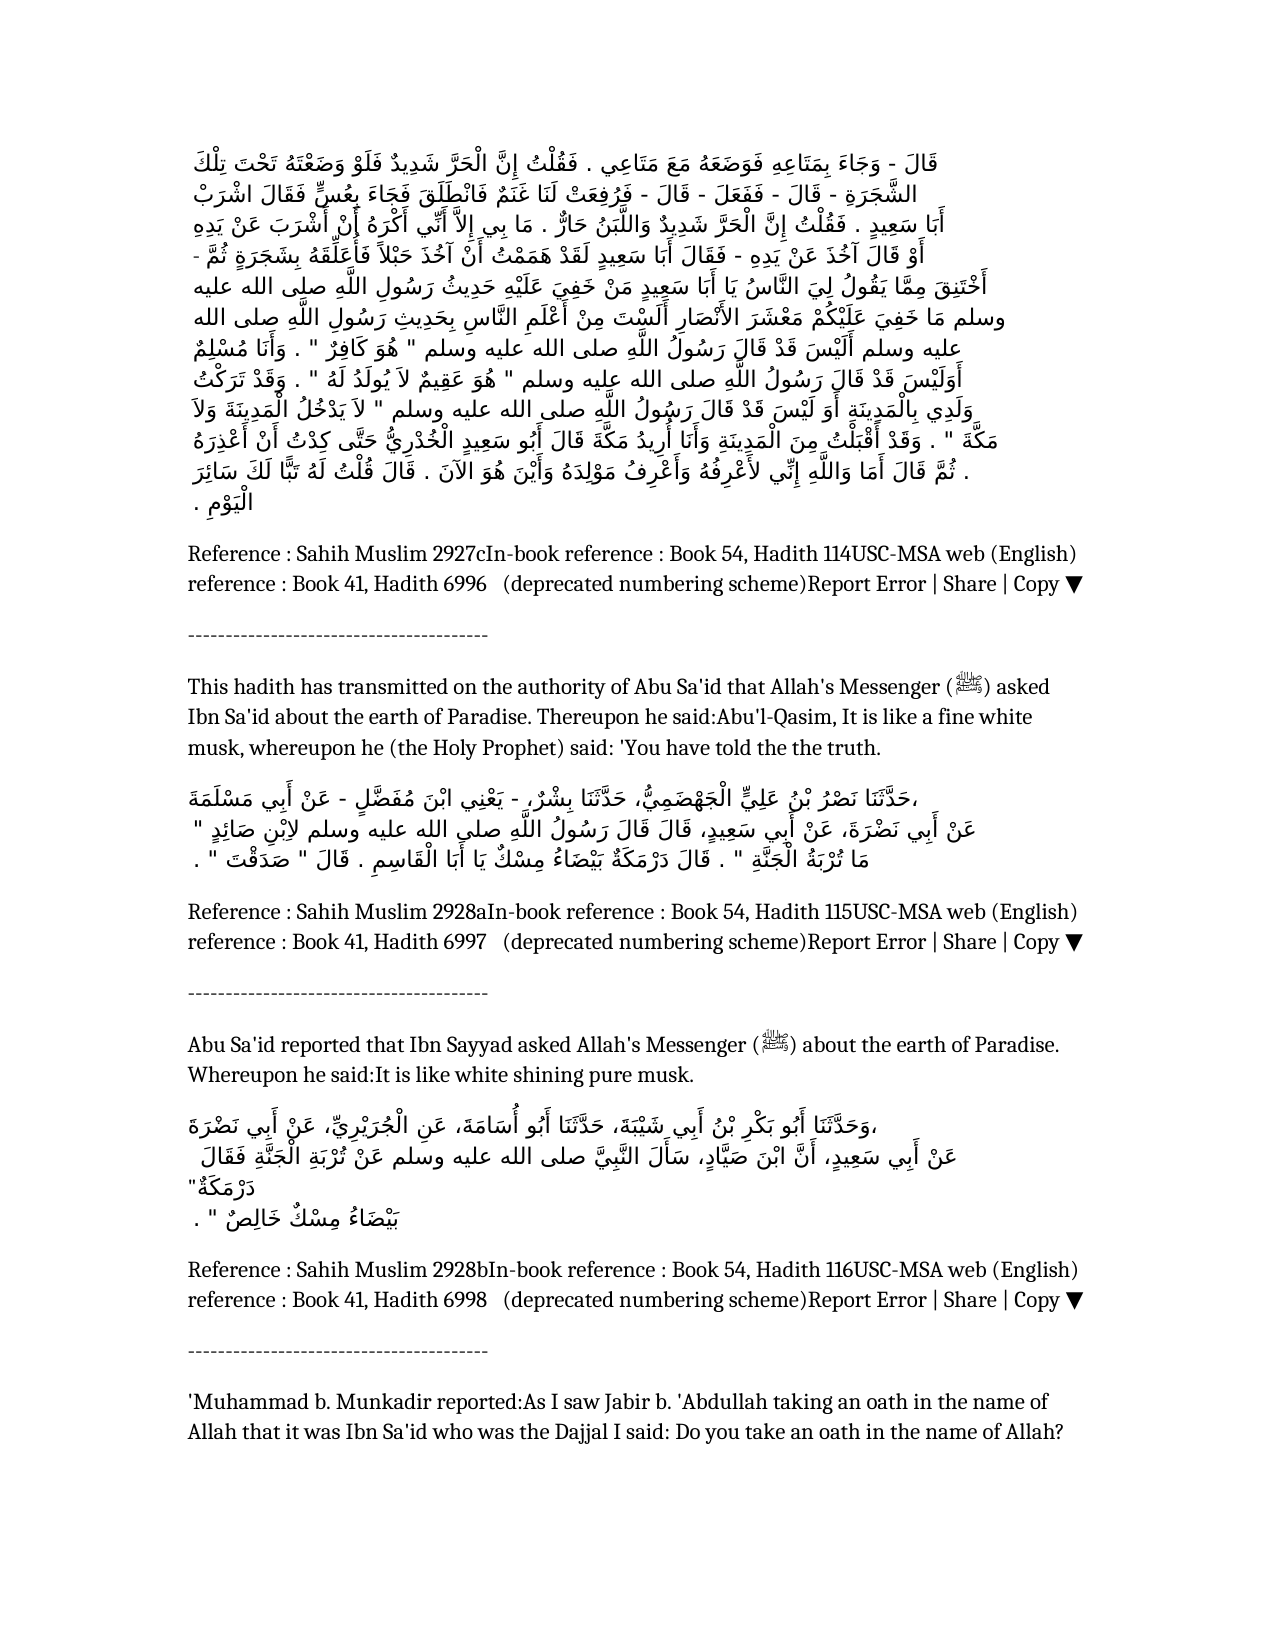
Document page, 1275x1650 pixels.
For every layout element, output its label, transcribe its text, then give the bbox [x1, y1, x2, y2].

text Reference : Sahih Muslim 2927cIn-book reference : Book 54, Hadith 114USC-MSA web (English) reference : Book 41, Hadith 6996 (deprecated numbering scheme)Report Error | Share | Copy ▼ [187, 541, 1087, 597]
text حَدَّثَنَا نَصْرُ بْنُ عَلِيٍّ الْجَهْضَمِيُّ، حَدَّثَنَا بِشْرٌ، - يَعْنِي ابْنَ مُفَضَّلٍ - عَنْ أَبِي مَسْلَمَةَ، عَنْ أَبِي نَضْرَةَ، عَنْ أَبِي سَعِيدٍ، قَالَ قَالَ رَسُولُ اللَّهِ صلى الله عليه وسلم لاِبْنِ صَائِدٍ ‏"‏ مَا تُرْبَةُ الْجَنَّةِ ‏"‏ ‏.‏ قَالَ دَرْمَكَةٌ بَيْضَاءُ مِسْكٌ يَا أَبَا الْقَاسِمِ ‏.‏ قَالَ ‏"‏ صَدَقْتَ ‏"‏ ‏.‏ [187, 785, 1087, 874]
text Abu Sa'id reported that Ibn Sayyad asked Allah's Messenger (ﷺ) about the earth of Paradise. Whereupon he said:It is like white shining pure musk. [187, 1031, 1087, 1088]
text ---------------------------------------- [187, 1338, 1087, 1364]
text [187, 1389, 1087, 1445]
text وَحَدَّثَنَا أَبُو بَكْرِ بْنُ أَبِي شَيْبَةَ، حَدَّثَنَا أَبُو أُسَامَةَ، عَنِ الْجُرَيْرِيِّ، عَنْ أَبِي نَضْرَةَ، عَنْ أَبِي سَعِيدٍ، أَنَّ ابْنَ صَيَّادٍ، سَأَلَ النَّبِيَّ صلى الله عليه وسلم عَنْ تُرْبَةِ الْجَنَّةِ فَقَالَ ‏ "‏ دَرْمَكَةٌ بَيْضَاءُ مِسْكٌ خَالِصٌ ‏"‏ ‏.‏ [187, 1113, 1087, 1232]
text Reference : Sahih Muslim 2928bIn-book reference : Book 54, Hadith 116USC-MSA web (English) reference : Book 41, Hadith 6998 (deprecated numbering scheme)Report Error | Share | Copy ▼ [187, 1257, 1087, 1313]
text ---------------------------------------- [187, 622, 1087, 648]
text ---------------------------------------- [187, 980, 1087, 1006]
text This hadith has transmitted on the authority of Abu Sa'id that Allah's Messenger (ﷺ) asked Ibn Sa'id about the earth of Paradise. Thereupon he said:Abu'l-Qasim, It is like a fine white musk, whereupon he (the Holy Prophet) said: 'You have told the the truth. [187, 673, 1087, 761]
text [187, 150, 1087, 516]
text Reference : Sahih Muslim 2928aIn-book reference : Book 54, Hadith 115USC-MSA web (English) reference : Book 41, Hadith 6997 (deprecated numbering scheme)Report Error | Share | Copy ▼ [187, 898, 1087, 955]
